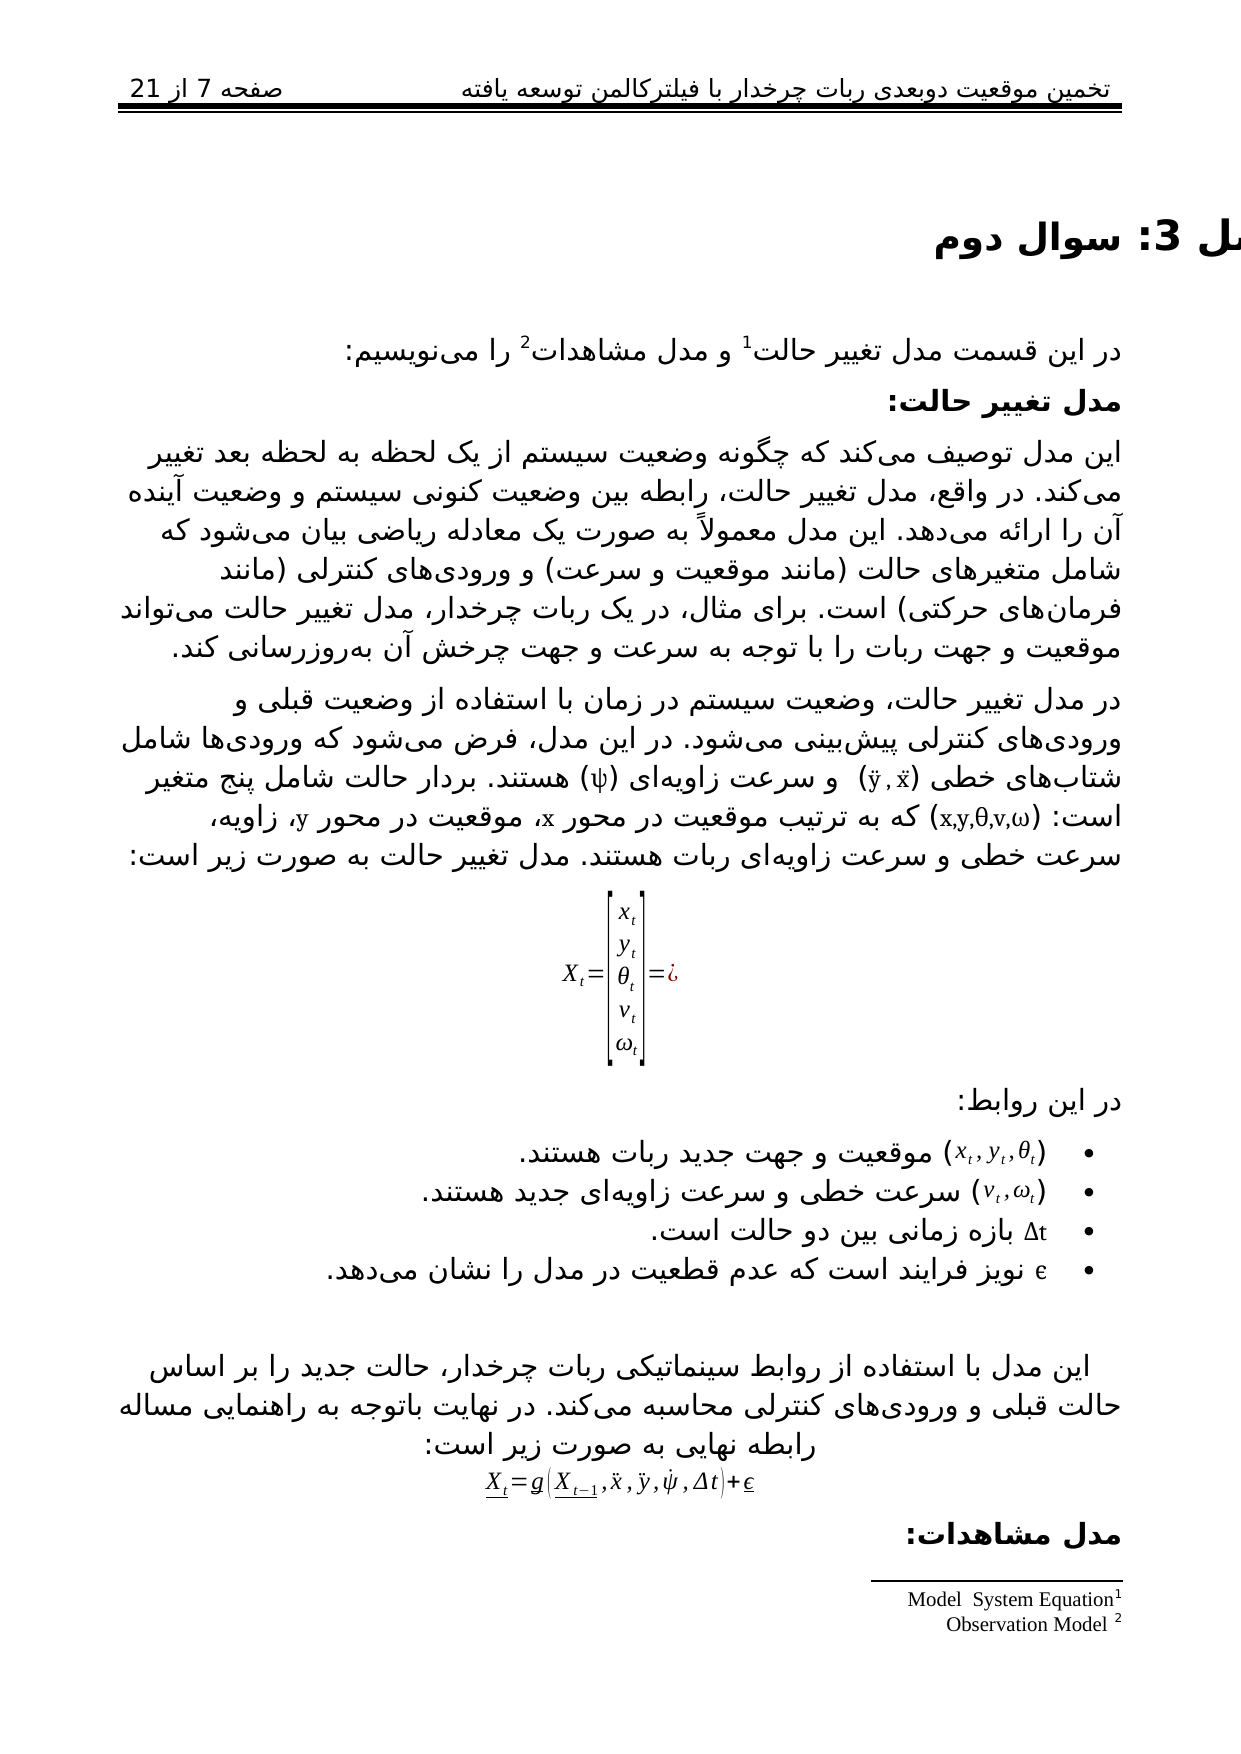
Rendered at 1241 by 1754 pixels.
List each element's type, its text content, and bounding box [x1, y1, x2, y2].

text مدل تغییر حالت: [118, 384, 1122, 418]
text این مدل با استفاده از روابط سینماتیکی ربات چرخدار، حالت جدید را بر اساس حالت قبلی و ورودی‌های کنترلی محاسبه می‌کند. در نهایت باتوجه به راهنمایی مساله رابطه نهایی به صورت زیر است: [118, 1349, 1122, 1501]
list ϵ نویز فرایند است که عدم قطعیت در مدل را نشان می‌دهد. [118, 1252, 1084, 1286]
list () موقعیت و جهت جدید ربات هستند. [118, 1135, 1084, 1169]
text در مدل تغییر حالت، وضعیت سیستم در زمان با استفاده از وضعیت قبلی و ورودی‌های کنترلی پیش‌بینی می‌شود. در این مدل، فرض می‌شود که ورودی‌ها شامل شتاب‌های خطی (ÿ , ẍ) و سرعت زاویه‌ای (ψ) هستند. بردار حالت ​شامل پنج متغیر است: (x,y,θ,v,ω) که به ترتیب موقعیت در محور x، موقعیت در محور y، زاویه، سرعت خطی و سرعت زاویه‌ای ربات هستند. مدل تغییر حالت به صورت زیر است: [118, 682, 1122, 872]
text در این روابط: [118, 1084, 1122, 1118]
list Δt بازه زمانی بین دو حالت است. [118, 1213, 1084, 1247]
text مدل مشاهدات: [118, 1517, 1122, 1551]
list () سرعت خطی و سرعت زاویه‌ای جدید هستند. [118, 1174, 1084, 1208]
text این مدل توصیف می‌کند که چگونه وضعیت سیستم از یک لحظه به لحظه بعد تغییر می‌کند. در واقع، مدل تغییر حالت، رابطه بین وضعیت کنونی سیستم و وضعیت آینده آن را ارائه می‌دهد. این مدل معمولاً به صورت یک معادله ریاضی بیان می‌شود که شامل متغیرهای حالت (مانند موقعیت و سرعت) و ورودی‌های کنترلی (مانند فرمان‌های حرکتی) است. برای مثال، در یک ربات چرخدار، مدل تغییر حالت می‌تواند موقعیت و جهت ربات را با توجه به سرعت و جهت چرخش آن به‌روزرسانی کند. [118, 436, 1122, 664]
subtitle سوال دوم [118, 212, 1122, 261]
text در این قسمت مدل تغییر حالت و مدل مشاهدات را می‌نویسیم: [118, 333, 1122, 367]
